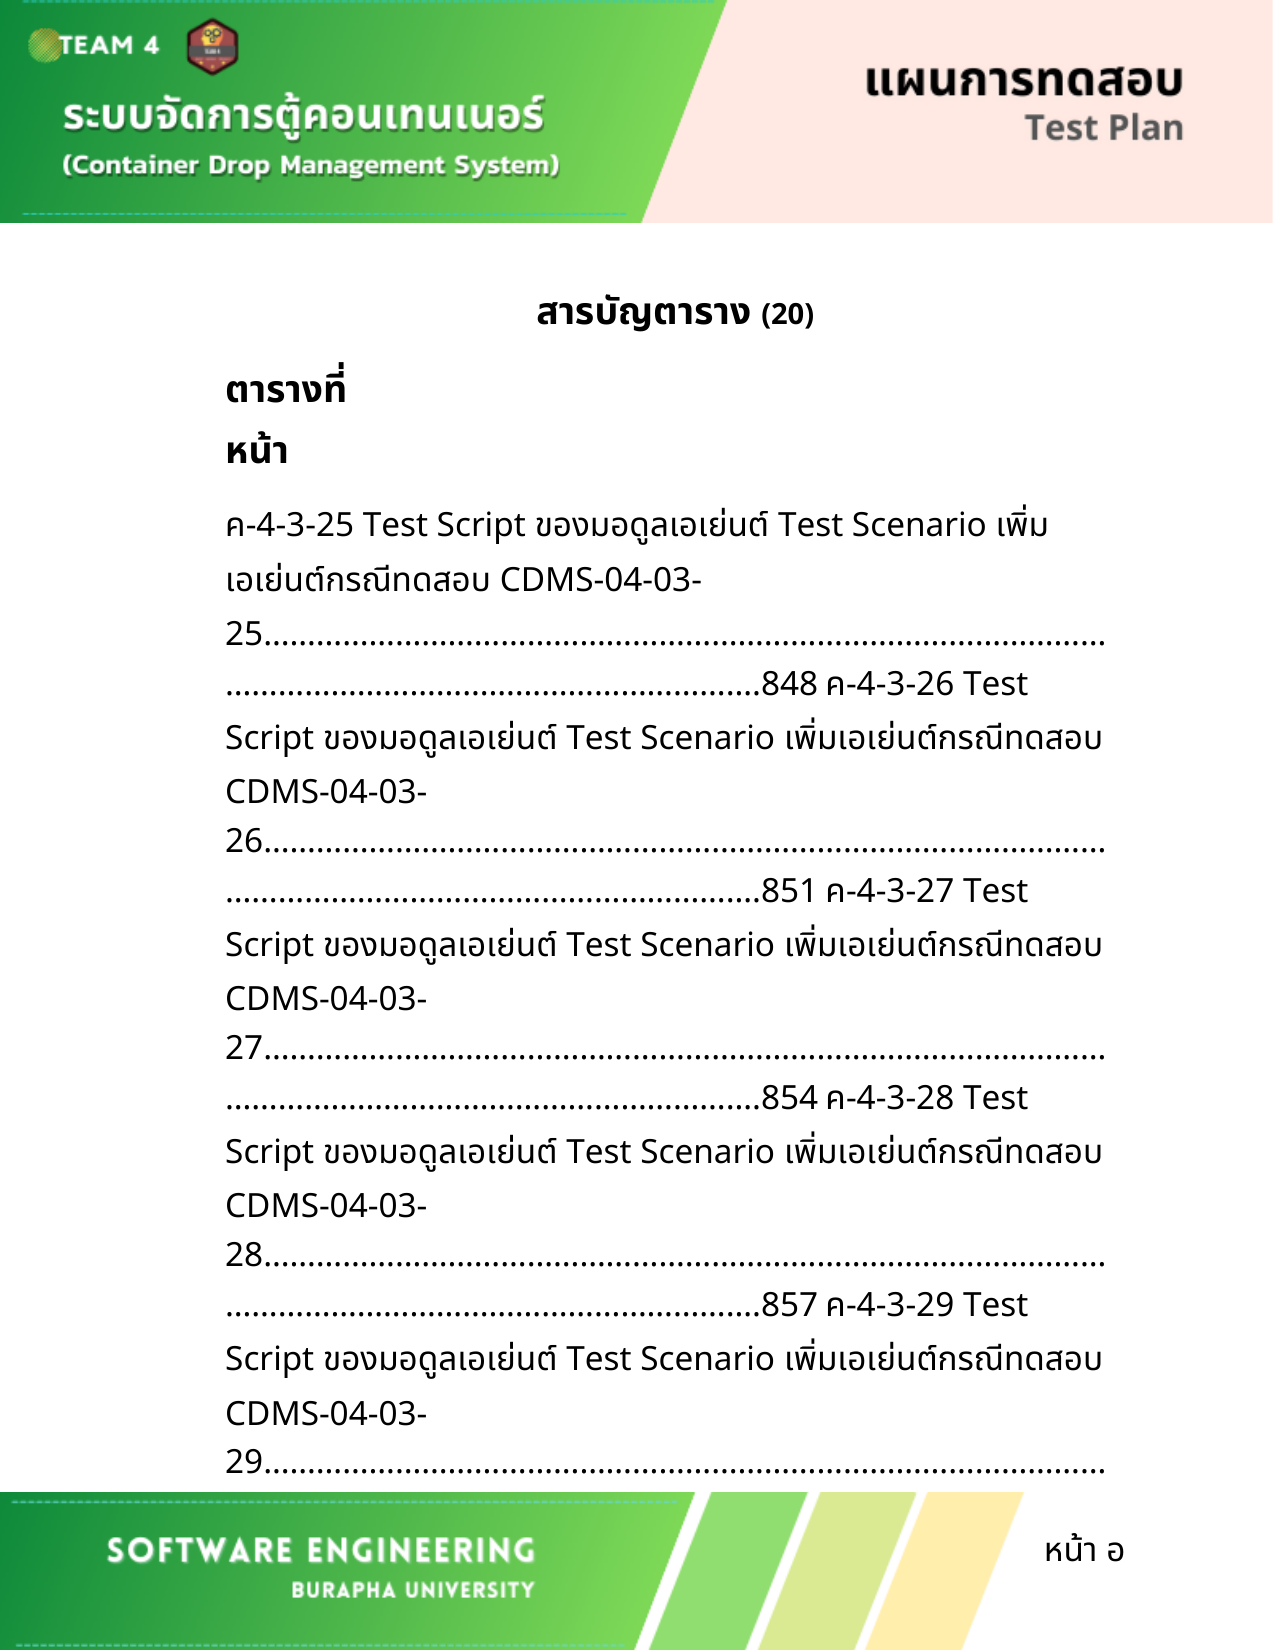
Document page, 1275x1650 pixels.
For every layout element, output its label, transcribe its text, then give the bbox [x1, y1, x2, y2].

picture [0, 0, 1273, 223]
picture [0, 1492, 1275, 1650]
text สารบัญตาราง (20) [225, 284, 1125, 341]
text ตารางที่ หน้า [225, 362, 1125, 480]
